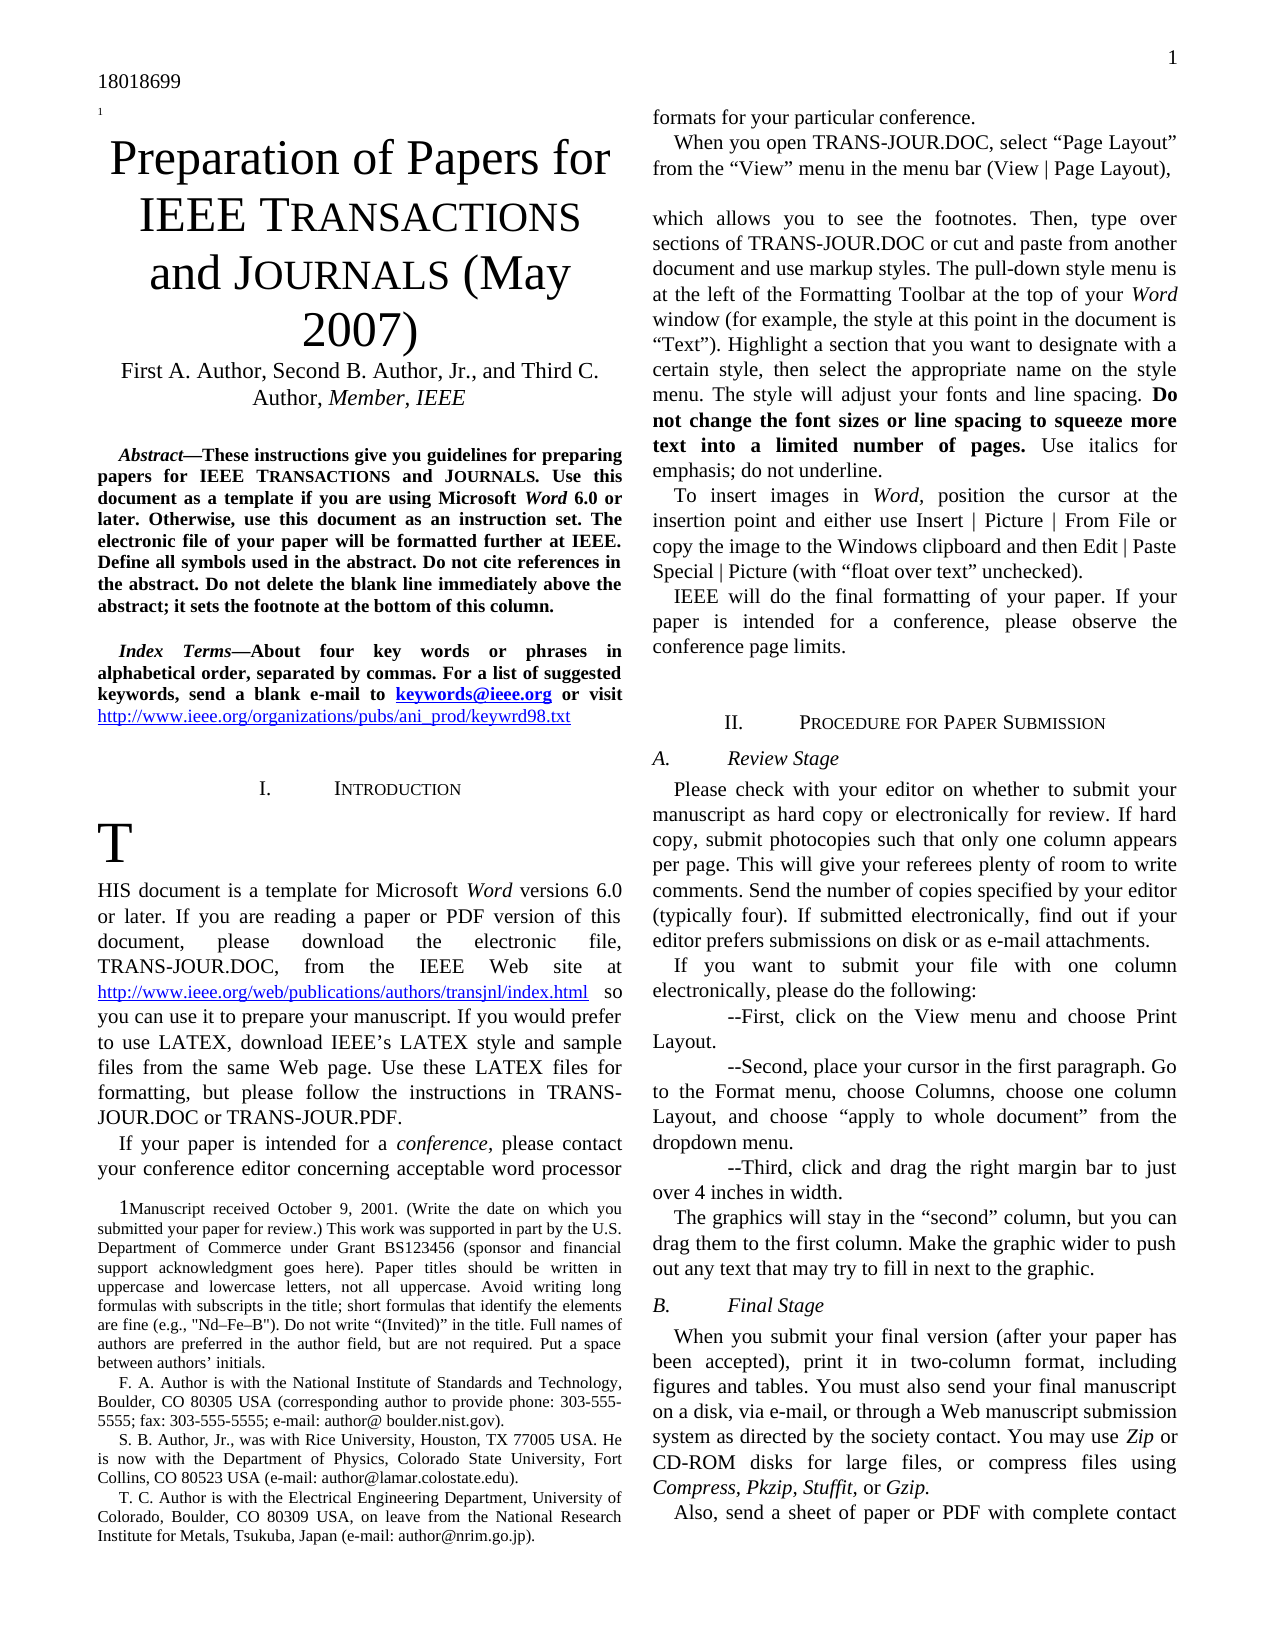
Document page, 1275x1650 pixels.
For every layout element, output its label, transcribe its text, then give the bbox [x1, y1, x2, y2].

text To insert images in Word, position the cursor at the insertion point and either use Insert | Picture | From File or copy the image to the Windows clipboard and then Edit | Paste Special | Picture (with “float over text” unchecked). [652, 483, 1177, 583]
text Abstract—These instructions give you guidelines for preparing papers for IEEE TRANSACTIONS and JOURNALS. Use this document as a template if you are using Microsoft Word 6.0 or later. Otherwise, use this document as an instruction set. The electronic file of your paper will be formatted further at IEEE. Define all symbols used in the abstract. Do not cite references in the abstract. Do not delete the blank line immediately above the abstract; it sets the footnote at the bottom of this column. [97, 444, 622, 616]
text When you submit your final version (after your paper has been accepted), print it in two-column format, including figures and tables. You must also send your final manuscript on a disk, via e-mail, or through a Web manuscript submission system as directed by the society contact. You may use Zip or CD-ROM disks for large files, or compress files using Compress, Pkzip, Stuffit, or Gzip. [652, 1324, 1177, 1499]
text --Second, place your cursor in the first paragraph. Go to the Format menu, choose Columns, choose one column Layout, and choose “apply to whole document” from the dropdown menu. [652, 1054, 1177, 1154]
text If your paper is intended for a conference, please contact your conference editor concerning acceptable word processor formats for your particular conference. [97, 1130, 622, 1180]
text When you open TRANS-JOUR.DOC, select “Page Layout” from the “View” menu in the menu bar (View | Page Layout), which allows you to see the footnotes. Then, type over sections of TRANS-JOUR.DOC or cut and paste from another document and use markup styles. The pull-down style menu is at the left of the Formatting Toolbar at the top of your Word window (for example, the style at this point in the document is “Text”). Highlight a section that you want to designate with a certain style, then select the appropriate name on the style menu. The style will adjust your fonts and line spacing. Do not change the font sizes or line spacing to squeeze more text into a limited number of pages. Use italics for emphasis; do not underline. [652, 130, 1177, 482]
text --First, click on the View menu and choose Print Layout. [652, 1003, 1177, 1053]
text --Third, click and drag the right margin bar to just over 4 inches in width. [652, 1155, 1177, 1204]
text First A. Author, Second B. Author, Jr., and Third C. Author, Member, IEEE [97, 358, 622, 410]
text T [97, 808, 622, 875]
text Please check with your editor on whether to submit your manuscript as hard copy or electronically for review. If hard copy, submit photocopies such that only one column appears per page. This will give your referees plenty of room to write comments. Send the number of copies specified by your editor (typically four). If submitted electronically, find out if your editor prefers submissions on disk or as e-mail attachments. [652, 777, 1177, 952]
text If your paper is intended for a conference, please contact your conference editor concerning acceptable word processor formats for your particular conference. [652, 105, 1177, 129]
subtitle INTRODUCTION [97, 776, 622, 799]
text The graphics will stay in the “second” column, but you can drag them to the first column. Make the graphic wider to push out any text that may try to fill in next to the graphic. [652, 1205, 1177, 1280]
text If you want to submit your file with one column electronically, please do the following: [652, 953, 1177, 1002]
text IEEE will do the final formatting of your paper. If your paper is intended for a conference, please observe the conference page limits. [652, 584, 1177, 658]
text Index Terms—About four key words or phrases in alphabetical order, separated by commas. For a list of suggested keywords, send a blank e-mail to keywords@ieee.org or visit http://www.ieee.org/organizations/pubs/ani_prod/keywrd98.txt [97, 640, 622, 726]
text HIS document is a template for Microsoft Word versions 6.0 or later. If you are reading a paper or PDF version of this document, please download the electronic file, TRANS-JOUR.DOC, from the IEEE Web site at http://www.ieee.org/web/publications/authors/transjnl/index.html so you can use it to prepare your manuscript. If you would prefer to use LATEX, download IEEE’s LATEX style and sample files from the same Web page. Use these LATEX files for formatting, but please follow the instructions in TRANS-JOUR.DOC or TRANS-JOUR.PDF. [97, 878, 622, 1129]
subtitle Review Stage [652, 746, 1177, 770]
subtitle Procedure for Paper Submission [652, 710, 1177, 734]
title Preparation of Papers for IEEE TRANSACTIONS and JOURNALS (May 2007) [97, 128, 622, 358]
subtitle Final Stage [652, 1293, 1177, 1317]
